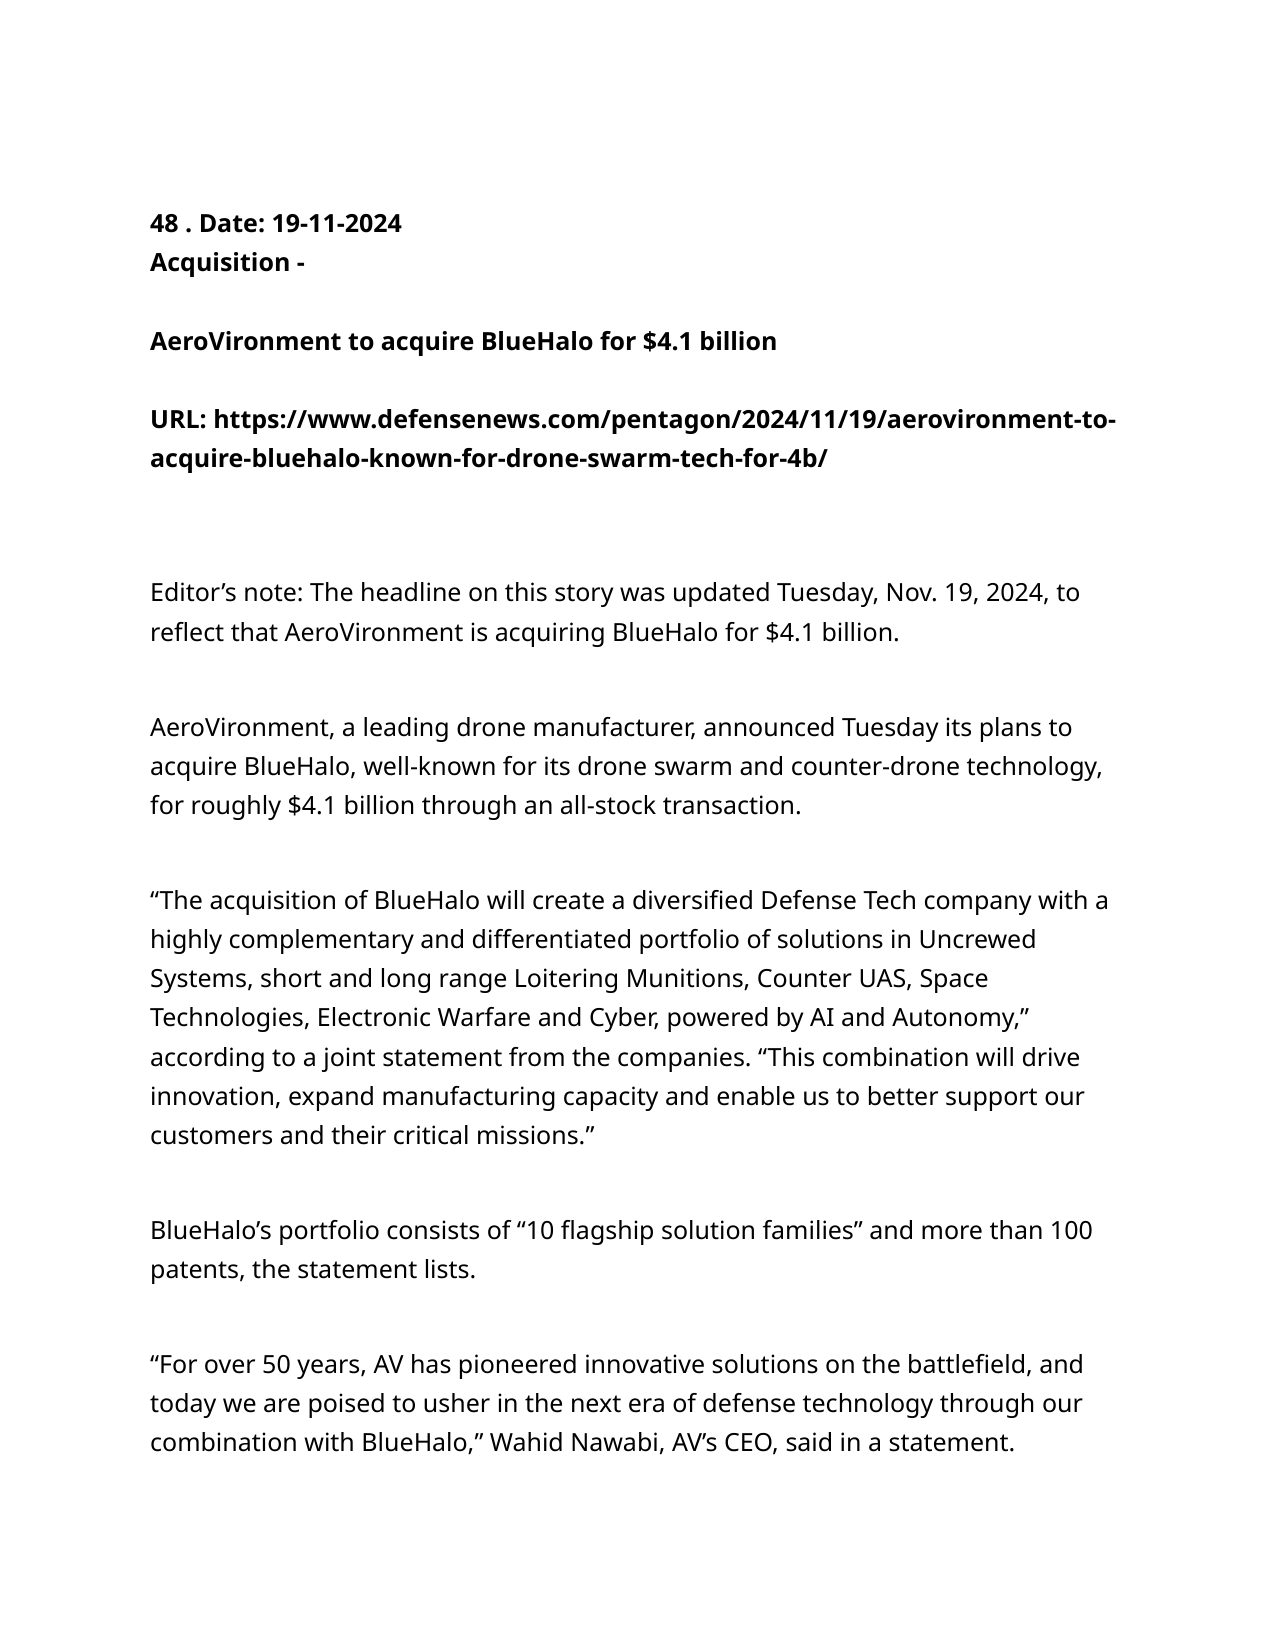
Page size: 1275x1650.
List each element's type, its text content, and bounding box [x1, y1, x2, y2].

text 48 . Date: 19-11-2024 Acquisition - AeroVironment to acquire BlueHalo for $4.1 billion URL: https://www.defensenews.com/pentagon/2024/11/19/aerovironment-to-acquire-bluehalo-known-for-drone-swarm-tech-for-4b/ [150, 206, 1125, 553]
text AeroVironment, a leading drone manufacturer, announced Tuesday its plans to acquire BlueHalo, well-known for its drone swarm and counter-drone technology, for roughly $4.1 billion through an all-stock transaction. [150, 709, 1125, 861]
text “For over 50 years, AV has pioneered innovative solutions on the battlefield, and today we are poised to usher in the next era of defense technology through our combination with BlueHalo,” Wahid Nawabi, AV’s CEO, said in a statement. [150, 1347, 1125, 1498]
text “The acquisition of BlueHalo will create a diversified Defense Tech company with a highly complementary and differentiated portfolio of solutions in Uncrewed Systems, short and long range Loitering Munitions, Counter UAS, Space Technologies, Electronic Warfare and Cyber, powered by AI and Autonomy,” according to a joint statement from the companies. “This combination will drive innovation, expand manufacturing capacity and enable us to better support our customers and their critical missions.” [150, 882, 1125, 1191]
text Editor’s note: The headline on this story was updated Tuesday, Nov. 19, 2024, to reflect that AeroVironment is acquiring BlueHalo for $4.1 billion. [150, 575, 1125, 687]
text BlueHalo’s portfolio consists of “10 flagship solution families” and more than 100 patents, the statement lists. [150, 1212, 1125, 1325]
